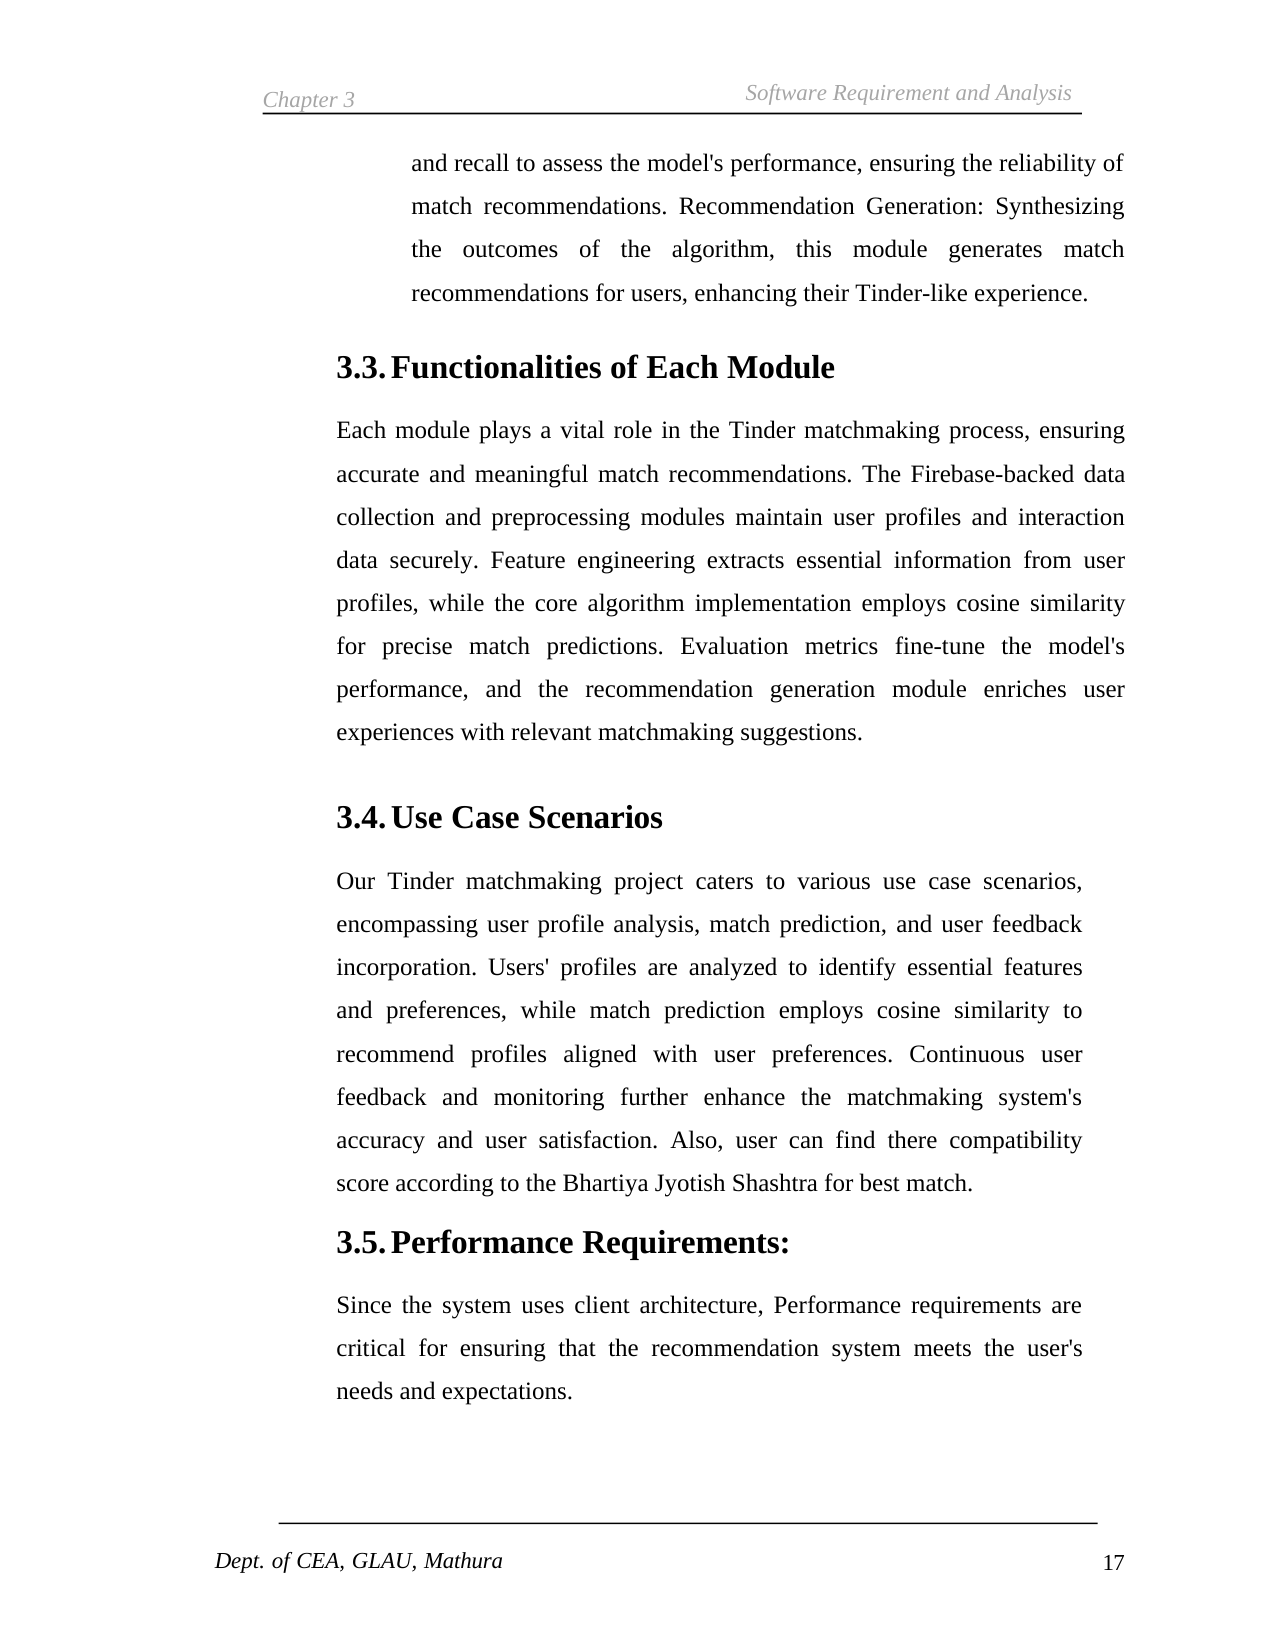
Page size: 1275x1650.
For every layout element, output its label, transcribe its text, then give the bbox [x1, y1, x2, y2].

subtitle Performance Requirements: [336, 1222, 1202, 1260]
text Our Tinder matchmaking project caters to various use case scenarios, encompassing user profile analysis, match prediction, and user feedback incorporation. Users' profiles are analyzed to identify essential features and preferences, while match prediction employs cosine similarity to recommend profiles aligned with user preferences. Continuous user feedback and monitoring further enhance the matchmaking system's accuracy and user satisfaction. Also, user can find there compatibility score according to the Bhartiya Jyotish Shashtra for best match. [336, 866, 1083, 1197]
text and recall to assess the model's performance, ensuring the reliability of match recommendations. Recommendation Generation: Synthesizing the outcomes of the algorithm, this module generates match recommendations for users, enhancing their Tinder-like experience. [411, 148, 1125, 306]
text Each module plays a vital role in the Tinder matchmaking process, ensuring accurate and meaningful match recommendations. The Firebase-backed data collection and preprocessing modules maintain user profiles and interaction data securely. Feature engineering extracts essential information from user profiles, while the core algorithm implementation employs cosine similarity for precise match predictions. Evaluation metrics fine-tune the model's performance, and the recommendation generation module enriches user experiences with relevant matchmaking suggestions. [336, 416, 1126, 746]
subtitle Functionalities of Each Module [336, 347, 1202, 385]
subtitle Use Case Scenarios [336, 798, 1202, 836]
text Since the system uses client architecture, Performance requirements are critical for ensuring that the recommendation system meets the user's needs and expectations. [336, 1290, 1083, 1405]
